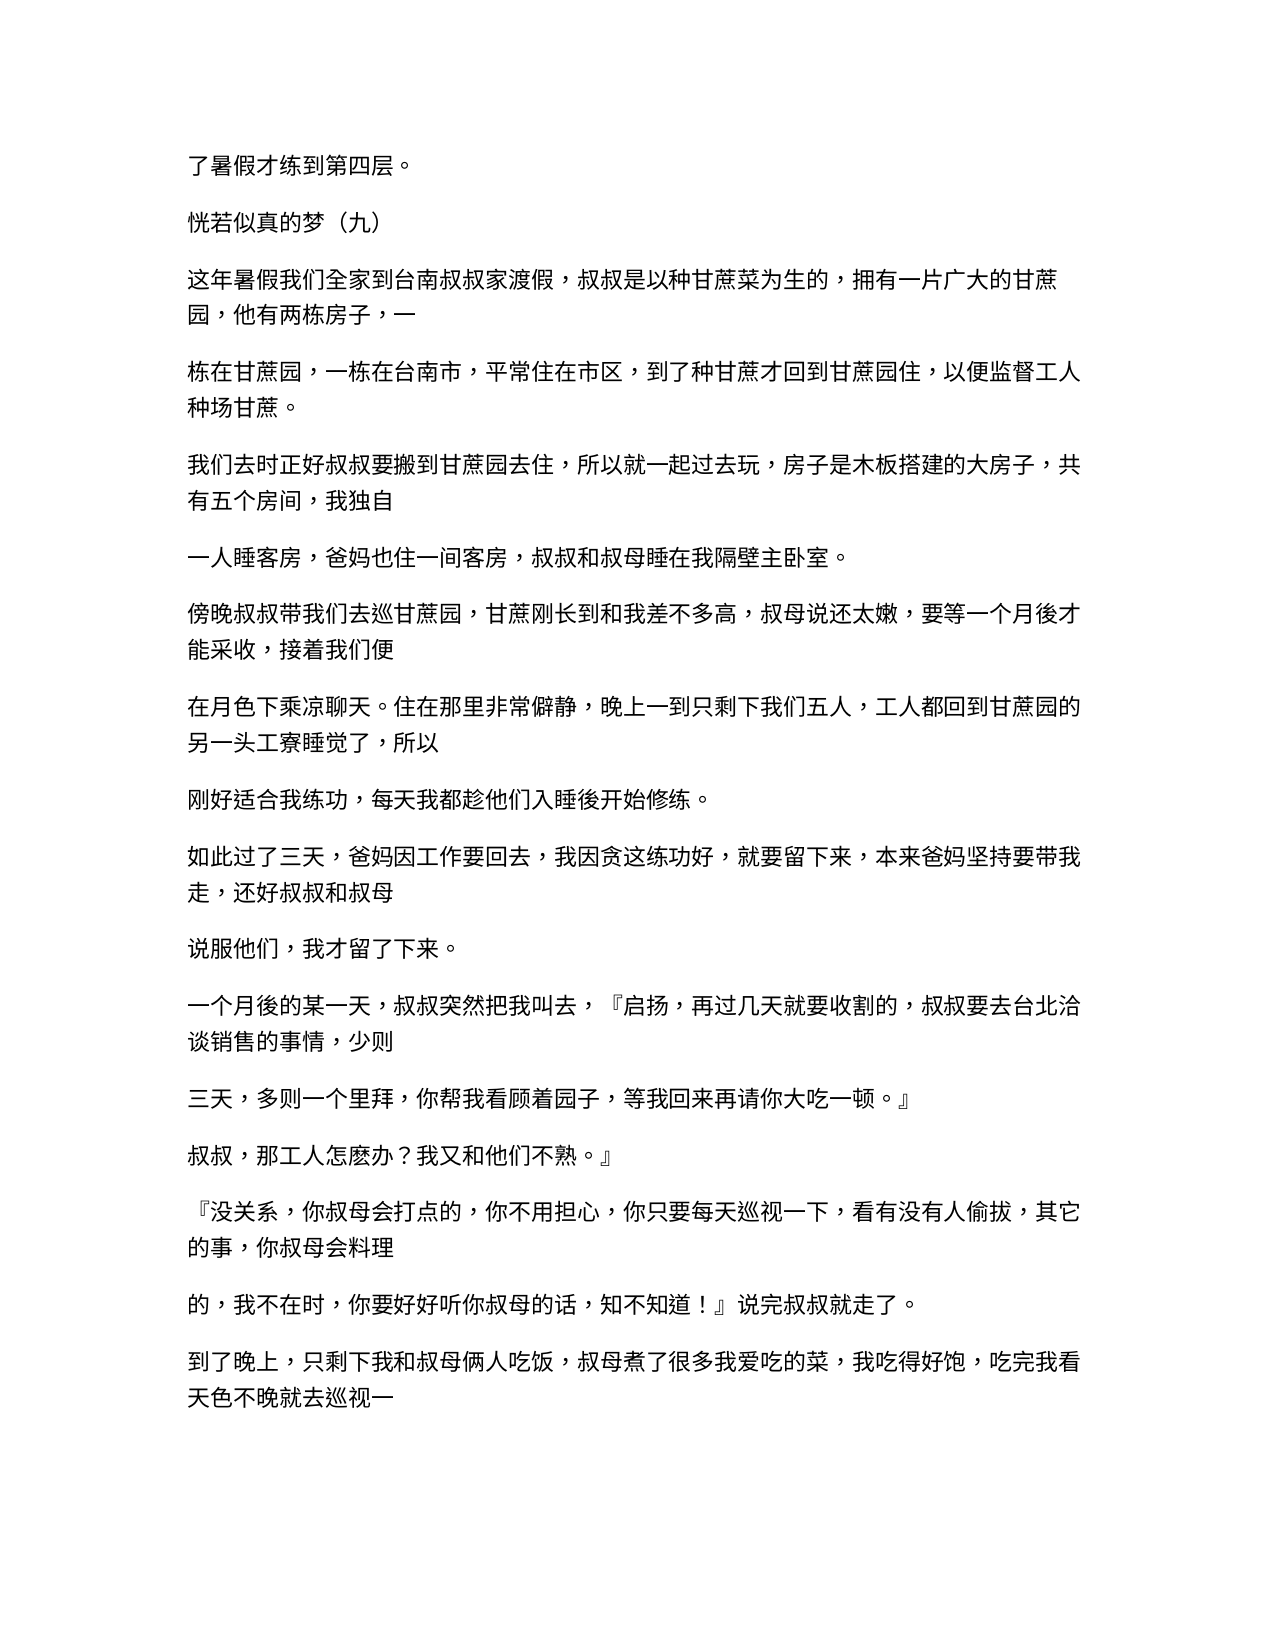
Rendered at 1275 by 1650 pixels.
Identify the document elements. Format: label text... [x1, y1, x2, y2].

text 了暑假才练到第四层。 [187, 150, 1087, 181]
text 我们去时正好叔叔要搬到甘蔗园去住，所以就一起过去玩，房子是木板搭建的大房子，共有五个房间，我独自 [187, 449, 1087, 516]
text 栋在甘蔗园，一栋在台南市，平常住在市区，到了种甘蔗才回到甘蔗园住，以便监督工人种场甘蔗。 [187, 356, 1087, 423]
text 说服他们，我才留了下来。 [187, 933, 1087, 964]
text 的，我不在时，你要好好听你叔母的话，知不知道！』说完叔叔就走了。 [187, 1289, 1087, 1320]
text 恍若似真的梦（九） [187, 207, 1087, 238]
text 傍晚叔叔带我们去巡甘蔗园，甘蔗刚长到和我差不多高，叔母说还太嫩，要等一个月後才能采收，接着我们便 [187, 598, 1087, 666]
text 到了晚上，只剩下我和叔母俩人吃饭，叔母煮了很多我爱吃的菜，我吃得好饱，吃完我看天色不晚就去巡视一 [187, 1346, 1087, 1413]
text 三天，多则一个里拜，你帮我看顾着园子，等我回来再请你大吃一顿。』 [187, 1083, 1087, 1114]
text 一个月後的某一天，叔叔突然把我叫去，『启扬，再过几天就要收割的，叔叔要去台北洽谈销售的事情，少则 [187, 990, 1087, 1057]
text 刚好适合我练功，每天我都趁他们入睡後开始修练。 [187, 784, 1087, 815]
text 这年暑假我们全家到台南叔叔家渡假，叔叔是以种甘蔗菜为生的，拥有一片广大的甘蔗园，他有两栋房子，一 [187, 263, 1087, 331]
text 在月色下乘凉聊天。住在那里非常僻静，晚上一到只剩下我们五人，工人都回到甘蔗园的另一头工寮睡觉了，所以 [187, 691, 1087, 758]
text 『没关系，你叔母会打点的，你不用担心，你只要每天巡视一下，看有没有人偷拔，其它的事，你叔母会料理 [187, 1196, 1087, 1263]
text 一人睡客房，爸妈也住一间客房，叔叔和叔母睡在我隔壁主卧室。 [187, 542, 1087, 573]
text 如此过了三天，爸妈因工作要回去，我因贪这练功好，就要留下来，本来爸妈坚持要带我走，还好叔叔和叔母 [187, 841, 1087, 908]
text 叔叔，那工人怎麽办？我又和他们不熟。』 [187, 1139, 1087, 1171]
